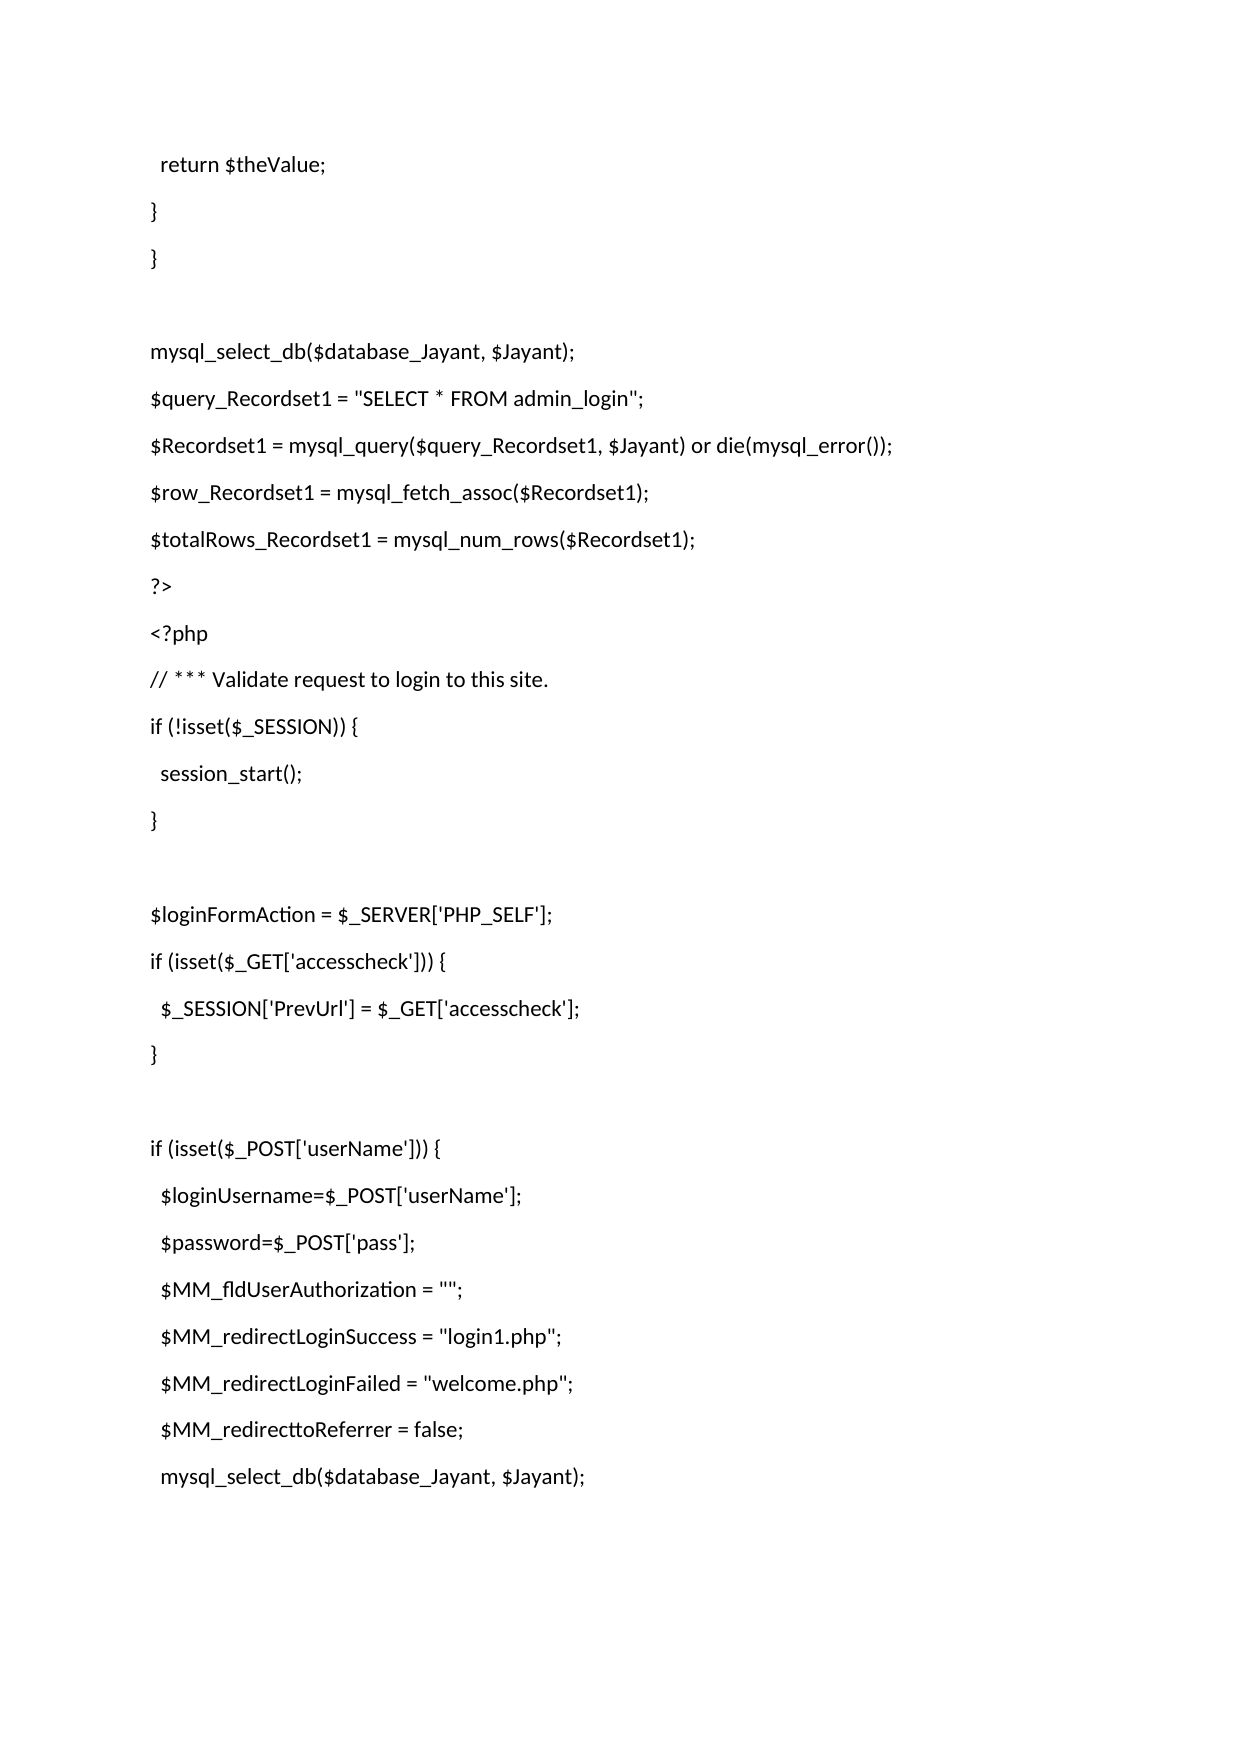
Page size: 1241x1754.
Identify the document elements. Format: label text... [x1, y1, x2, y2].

text $query_Recordset1 = "SELECT * FROM admin_login"; [150, 384, 1090, 412]
text $Recordset1 = mysql_query($query_Recordset1, $Jayant) or die(mysql_error()); [150, 431, 1090, 459]
text $MM_redirectLoginFailed = "welcome.php"; [150, 1369, 1090, 1397]
text $MM_redirecttoReferrer = false; [150, 1416, 1090, 1444]
text $_SESSION['PrevUrl'] = $_GET['accesscheck']; [150, 994, 1090, 1022]
text ?> [150, 572, 1090, 600]
text $password=$_POST['pass']; [150, 1228, 1090, 1256]
text mysql_select_db($database_Jayant, $Jayant); [150, 1462, 1090, 1491]
text $loginUsername=$_POST['userName']; [150, 1181, 1090, 1209]
text mysql_select_db($database_Jayant, $Jayant); [150, 337, 1090, 366]
text return $theValue; [150, 150, 1090, 178]
text $row_Recordset1 = mysql_fetch_assoc($Recordset1); [150, 478, 1090, 506]
text } [150, 197, 1090, 225]
text $loginFormAction = $_SERVER['PHP_SELF']; [150, 900, 1090, 928]
text // *** Validate request to login to this site. [150, 666, 1090, 694]
text session_start(); [150, 759, 1090, 787]
text } [150, 1041, 1090, 1069]
text $MM_fldUserAuthorization = ""; [150, 1275, 1090, 1303]
text if (isset($_GET['accesscheck'])) { [150, 947, 1090, 975]
text if (isset($_POST['userName'])) { [150, 1134, 1090, 1162]
text <?php [150, 619, 1090, 647]
text } [150, 244, 1090, 272]
text $totalRows_Recordset1 = mysql_num_rows($Recordset1); [150, 525, 1090, 553]
text $MM_redirectLoginSuccess = "login1.php"; [150, 1322, 1090, 1350]
text if (!isset($_SESSION)) { [150, 712, 1090, 741]
text } [150, 806, 1090, 834]
